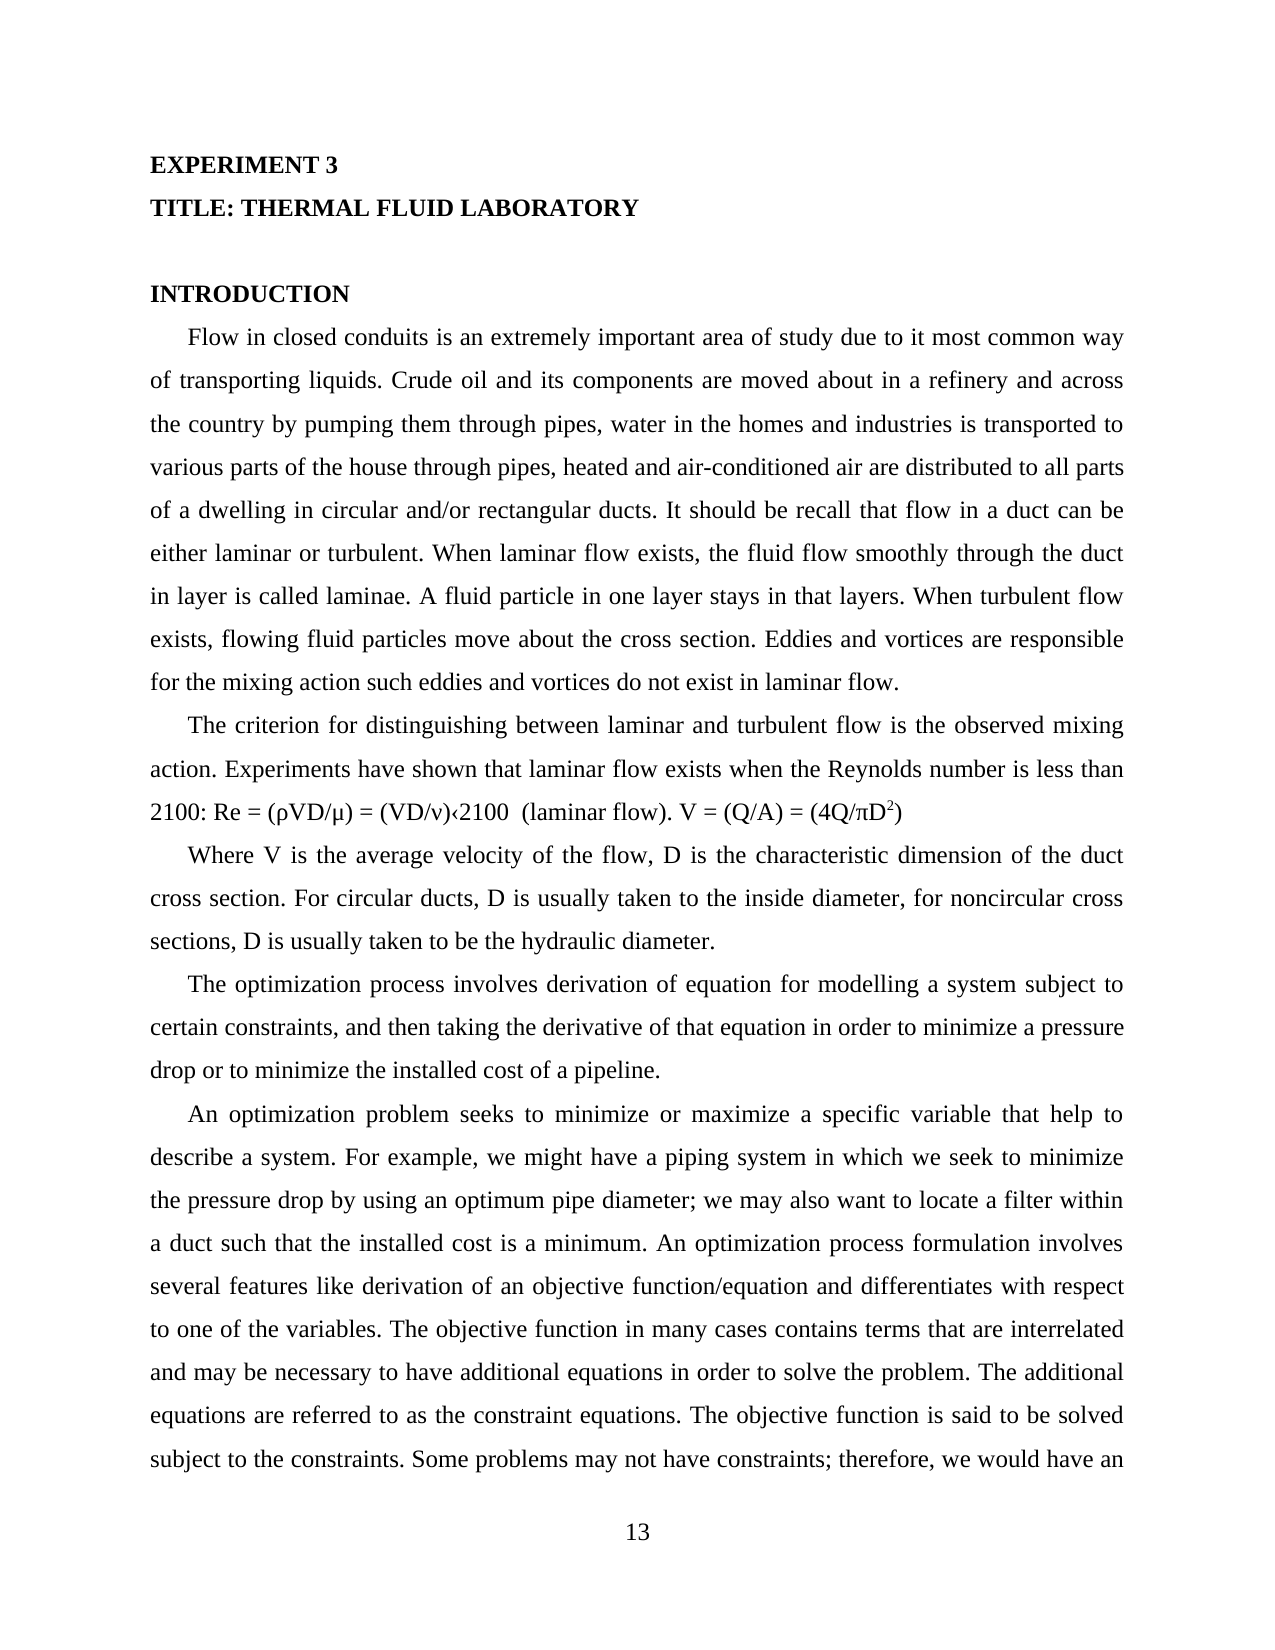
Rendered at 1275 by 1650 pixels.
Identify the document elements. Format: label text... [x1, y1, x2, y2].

text TITLE: THERMAL FLUID LABORATORY [150, 193, 1125, 222]
text EXPERIMENT 3 [150, 150, 1125, 179]
text Where V is the average velocity of the flow, D is the characteristic dimension of the duct cross section. For circular ducts, D is usually taken to the inside diameter, for noncircular cross sections, D is usually taken to be the hydraulic diameter. [150, 840, 1125, 955]
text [150, 1099, 1125, 1472]
text INTRODUCTION [150, 279, 1125, 308]
text The criterion for distinguishing between laminar and turbulent flow is the observed mixing action. Experiments have shown that laminar flow exists when the Reynolds number is less than 2100: Re = (ρVD/μ) = (VD/ν)‹2100 (laminar flow). V = (Q/A) = (4Q/πD2) [150, 711, 1125, 826]
text The optimization process involves derivation of equation for modelling a system subject to certain constraints, and then taking the derivative of that equation in order to minimize a pressure drop or to minimize the installed cost of a pipeline. [150, 969, 1125, 1084]
text Flow in closed conduits is an extremely important area of study due to it most common way of transporting liquids. Crude oil and its components are moved about in a refinery and across the country by pumping them through pipes, water in the homes and industries is transported to various parts of the house through pipes, heated and air-conditioned air are distributed to all parts of a dwelling in circular and/or rectangular ducts. It should be recall that flow in a duct can be either laminar or turbulent. When laminar flow exists, the fluid flow smoothly through the duct in layer is called laminae. A fluid particle in one layer stays in that layers. When turbulent flow exists, flowing fluid particles move about the cross section. Eddies and vortices are responsible for the mixing action such eddies and vortices do not exist in laminar flow. [150, 322, 1125, 696]
